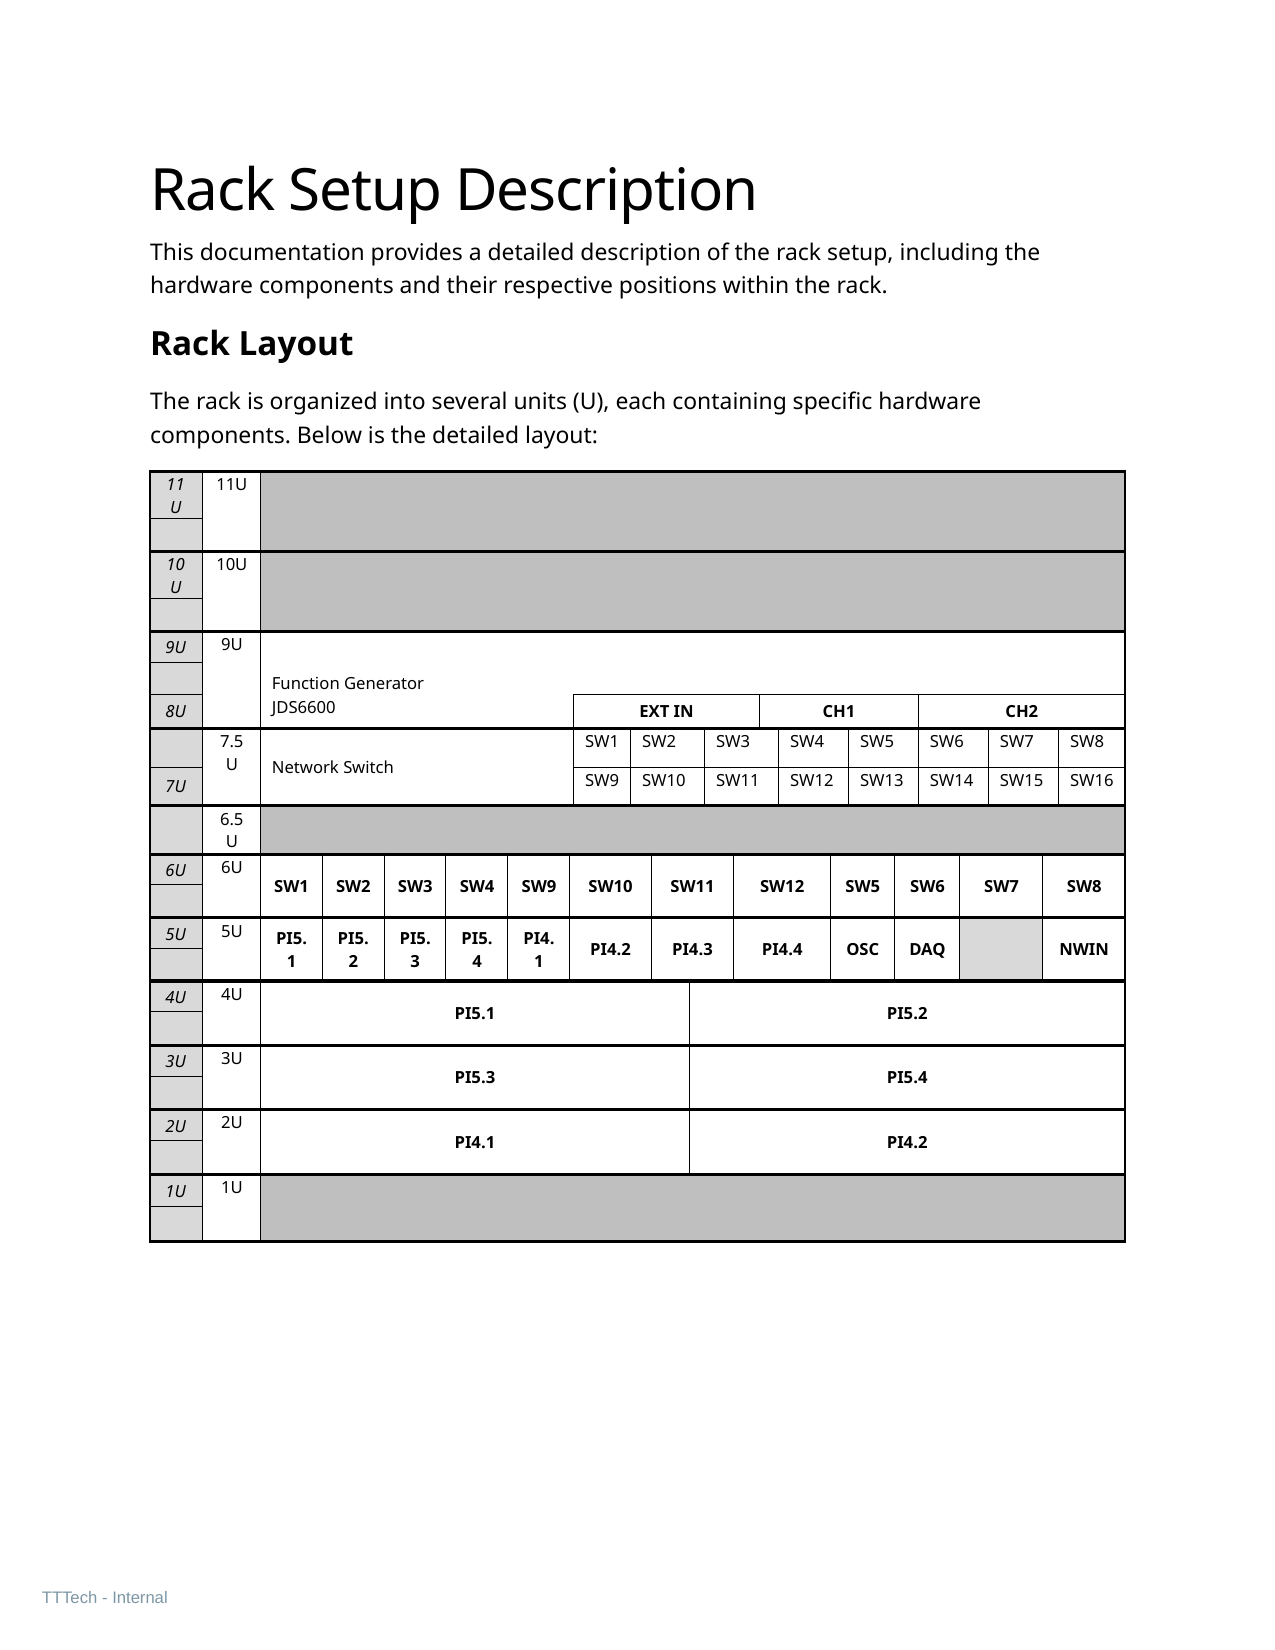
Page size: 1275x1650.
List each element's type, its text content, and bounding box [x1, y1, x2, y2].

table_cell SW3 [705, 730, 778, 767]
table_cell [151, 730, 202, 767]
table_cell CH2 [919, 695, 1124, 727]
table_cell 10U [203, 553, 260, 630]
table_cell OSC [831, 919, 894, 979]
text This documentation provides a detailed description of the rack setup, including the hardware components and their respective positions within the rack. [150, 236, 1125, 301]
table_cell SW2 [323, 856, 384, 916]
table_cell 7U [151, 768, 202, 804]
table_cell [151, 1141, 202, 1173]
table_cell 1U [151, 1176, 202, 1206]
table_cell [261, 1176, 1124, 1240]
table_cell [151, 1207, 202, 1240]
table_cell [151, 1012, 202, 1044]
table_cell SW9 [508, 856, 569, 916]
table_cell SW11 [705, 768, 778, 804]
table_cell SW11 [652, 856, 733, 916]
table_cell SW7 [989, 730, 1058, 767]
table_cell 8U [151, 695, 202, 727]
table_cell SW12 [779, 768, 848, 804]
table_cell 6.5U [203, 807, 260, 853]
table_cell CH1 [760, 695, 918, 727]
table_cell PI4.4 [734, 919, 830, 979]
table_cell SW15 [989, 768, 1058, 804]
table_cell 7.5U [203, 730, 260, 804]
table_cell PI4.2 [690, 1111, 1124, 1173]
table_cell PI5.4 [446, 919, 507, 979]
table_header 11U [203, 473, 260, 550]
table_cell 3U [151, 1047, 202, 1076]
table_cell 2U [203, 1111, 260, 1173]
table_cell SW4 [779, 730, 848, 767]
table_cell SW5 [831, 856, 894, 916]
table_cell 5U [151, 919, 202, 948]
table_cell SW2 [631, 730, 704, 767]
table_cell Network Switch [261, 730, 573, 804]
table_cell Function Generator [261, 633, 573, 694]
table_cell 5U [203, 919, 260, 979]
table_cell [574, 633, 1124, 694]
table_cell SW10 [631, 768, 704, 804]
table_cell [960, 919, 1042, 979]
table_cell PI5.2 [323, 919, 384, 979]
table_cell PI5.1 [261, 919, 322, 979]
table_cell SW1 [574, 730, 630, 767]
table_header 11U [151, 473, 202, 518]
table_cell SW6 [895, 856, 959, 916]
table_cell JDS6600 [261, 694, 573, 727]
table_cell SW1 [261, 856, 322, 916]
table_cell 10U [151, 553, 202, 598]
table_cell SW6 [919, 730, 988, 767]
table_cell SW9 [574, 768, 630, 804]
subtitle Rack Setup Description [150, 148, 1125, 227]
table_cell 6U [151, 856, 202, 884]
table_cell SW12 [734, 856, 830, 916]
table_cell 9U [151, 633, 202, 662]
table_cell SW7 [960, 856, 1042, 916]
table_cell [151, 807, 202, 853]
table_cell 4U [151, 983, 202, 1011]
table_cell 2U [151, 1111, 202, 1140]
table_cell PI4.2 [570, 919, 651, 979]
table_cell 4U [203, 983, 260, 1044]
table_cell 6U [203, 856, 260, 916]
table_cell [151, 519, 202, 550]
text The rack is organized into several units (U), each containing specific hardware components. Below is the detailed layout: [150, 385, 1125, 450]
table_cell [261, 553, 1124, 630]
table_cell [151, 599, 202, 630]
table_cell SW3 [385, 856, 445, 916]
table_cell SW8 [1059, 730, 1124, 767]
table_cell EXT IN [574, 695, 759, 727]
table_cell NWIN [1043, 919, 1124, 979]
table_cell PI5.1 [261, 983, 689, 1044]
table_cell SW16 [1059, 768, 1124, 804]
table_cell PI5.4 [690, 1047, 1124, 1108]
subtitle Rack Layout [150, 320, 1125, 365]
table_cell SW4 [446, 856, 507, 916]
table_cell SW13 [849, 768, 918, 804]
table_cell [151, 885, 202, 916]
table_cell DAQ [895, 919, 959, 979]
table_cell 9U [203, 633, 260, 727]
table_cell [151, 663, 202, 694]
table_cell SW8 [1043, 856, 1124, 916]
table_cell [261, 807, 1124, 853]
table_cell [151, 949, 202, 979]
table_cell PI4.1 [508, 919, 569, 979]
table_cell PI5.3 [385, 919, 445, 979]
table_cell SW10 [570, 856, 651, 916]
table_cell PI4.3 [652, 919, 733, 979]
table_cell 3U [203, 1047, 260, 1108]
table_header [261, 473, 1124, 550]
table_cell PI5.2 [690, 983, 1124, 1044]
table_cell [151, 1077, 202, 1108]
table_cell PI4.1 [261, 1111, 689, 1173]
table_cell PI5.3 [261, 1047, 689, 1108]
table_cell 1U [203, 1176, 260, 1240]
table_cell SW14 [919, 768, 988, 804]
table_cell SW5 [849, 730, 918, 767]
